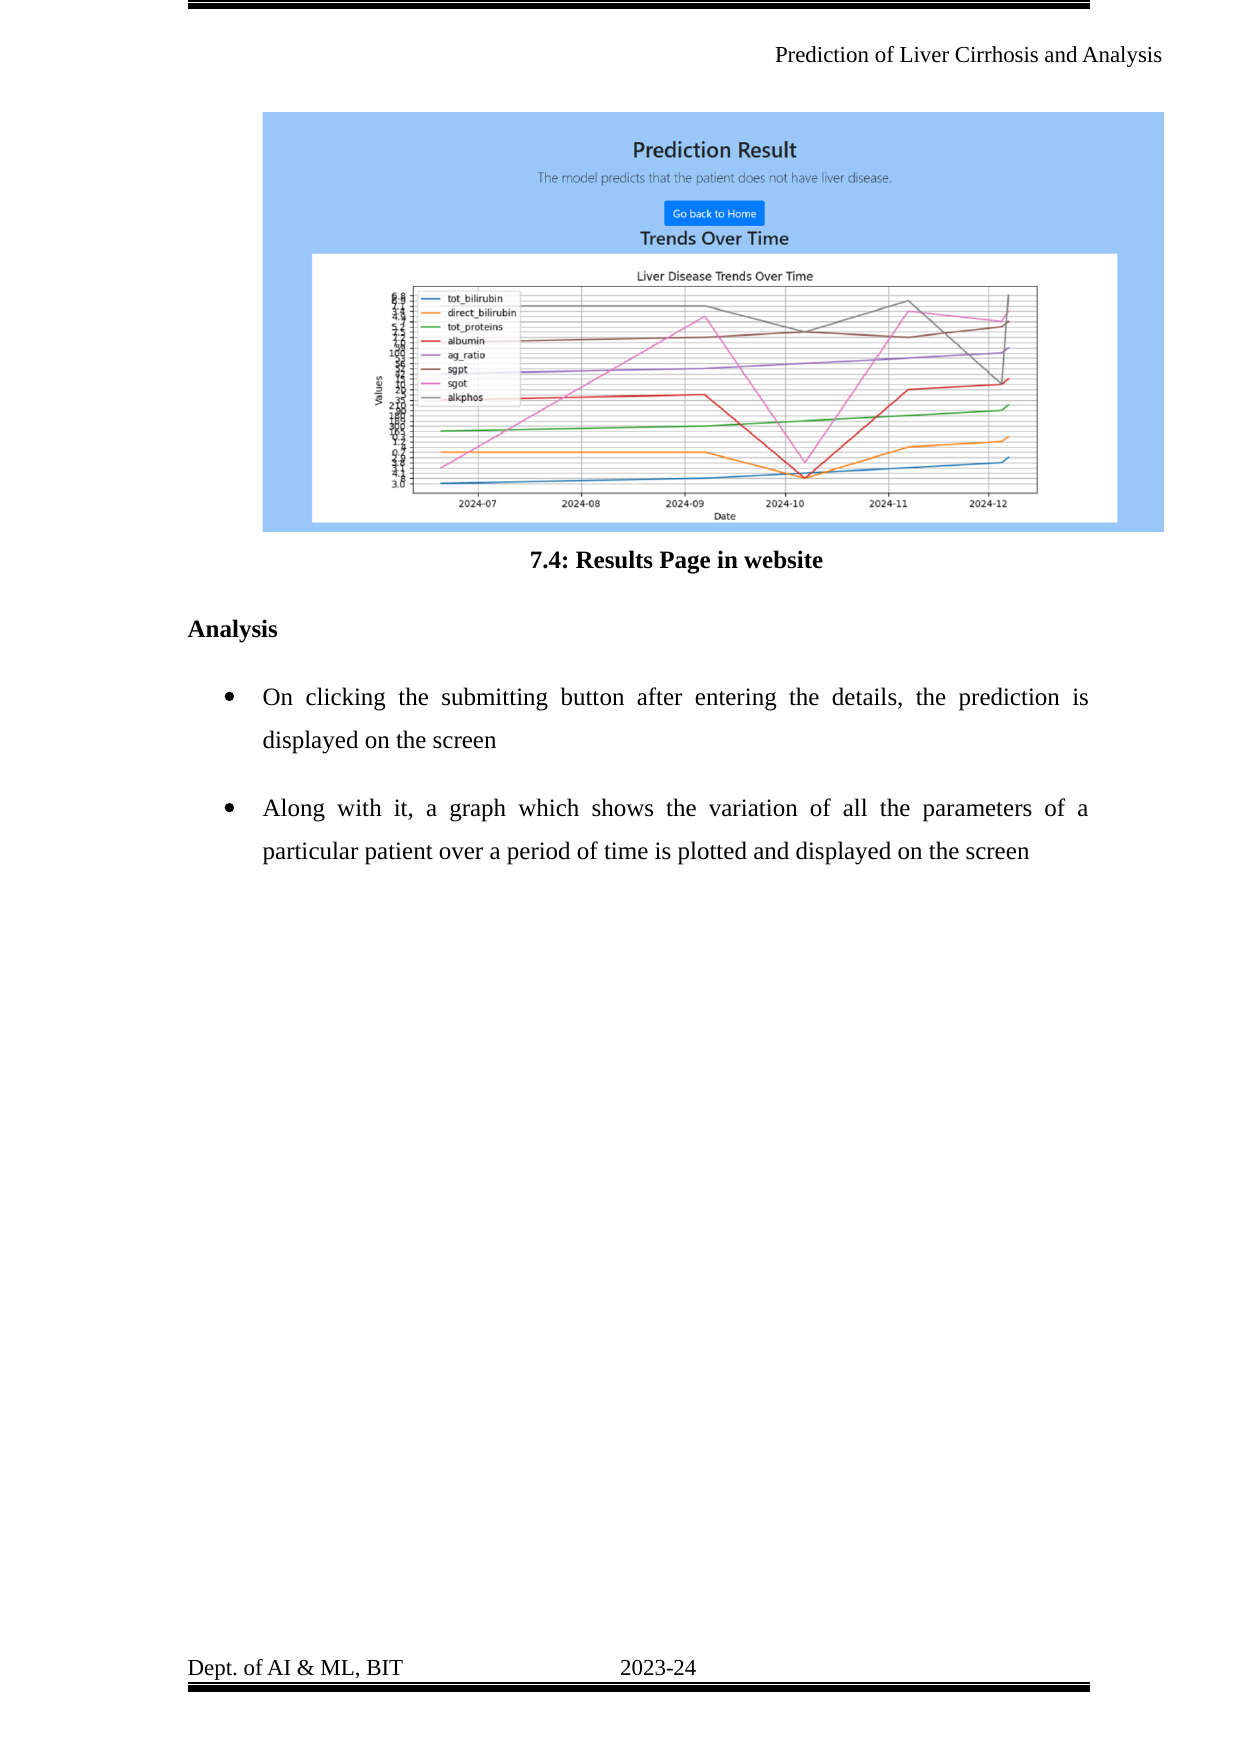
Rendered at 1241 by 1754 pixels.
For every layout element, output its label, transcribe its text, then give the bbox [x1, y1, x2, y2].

picture [262, 112, 1164, 532]
text 7.4: Results Page in website [262, 532, 1090, 574]
text Analysis [187, 614, 1090, 642]
list On clicking the submitting button after entering the details, the prediction is displayed on the screen [225, 682, 1090, 754]
list Along with it, a graph which shows the variation of all the parameters of a particular patient over a period of time is plotted and displayed on the screen [225, 793, 1090, 865]
